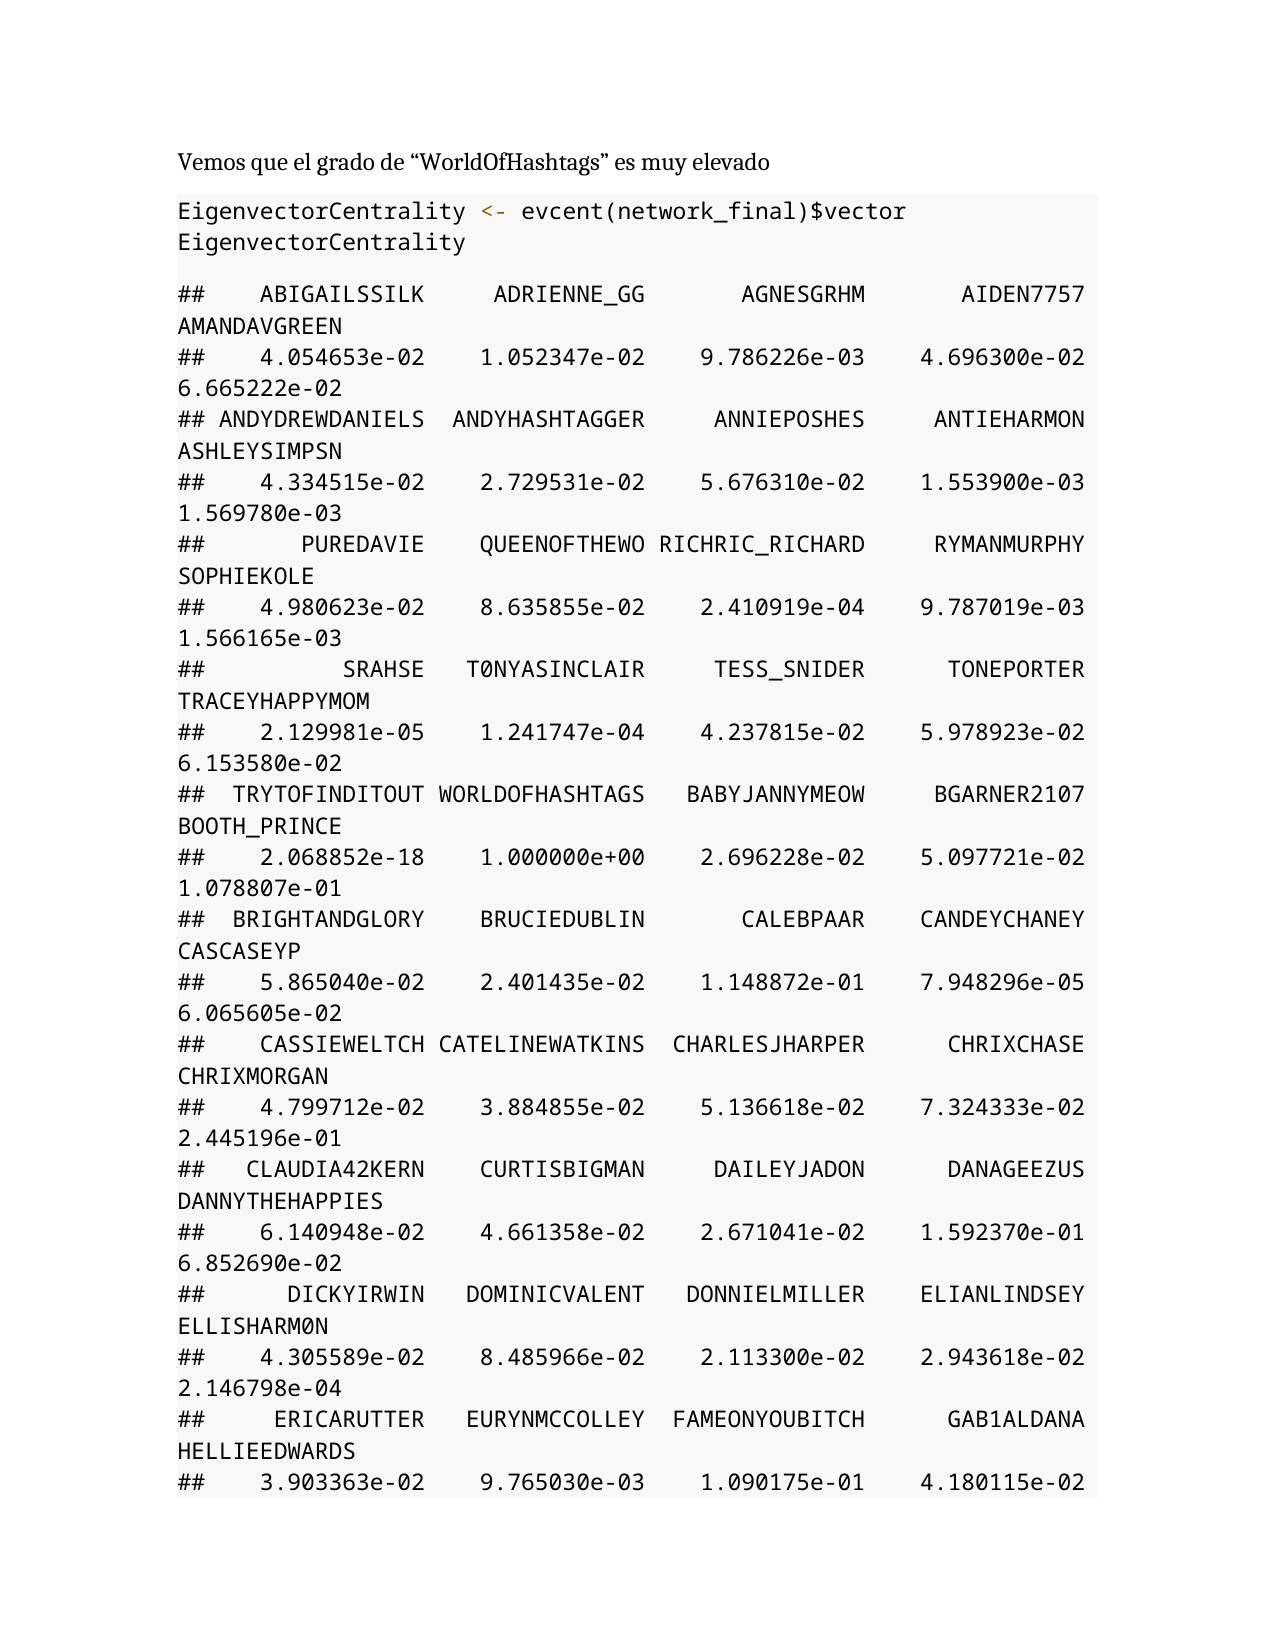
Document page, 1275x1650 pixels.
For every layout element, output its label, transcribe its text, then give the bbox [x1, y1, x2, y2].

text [177, 278, 1098, 1497]
text Vemos que el grado de “WorldOfHashtags” es muy elevado [177, 148, 1098, 176]
text EigenvectorCentrality <- evcent(network_final)$vector EigenvectorCentrality [466, 195, 1098, 258]
